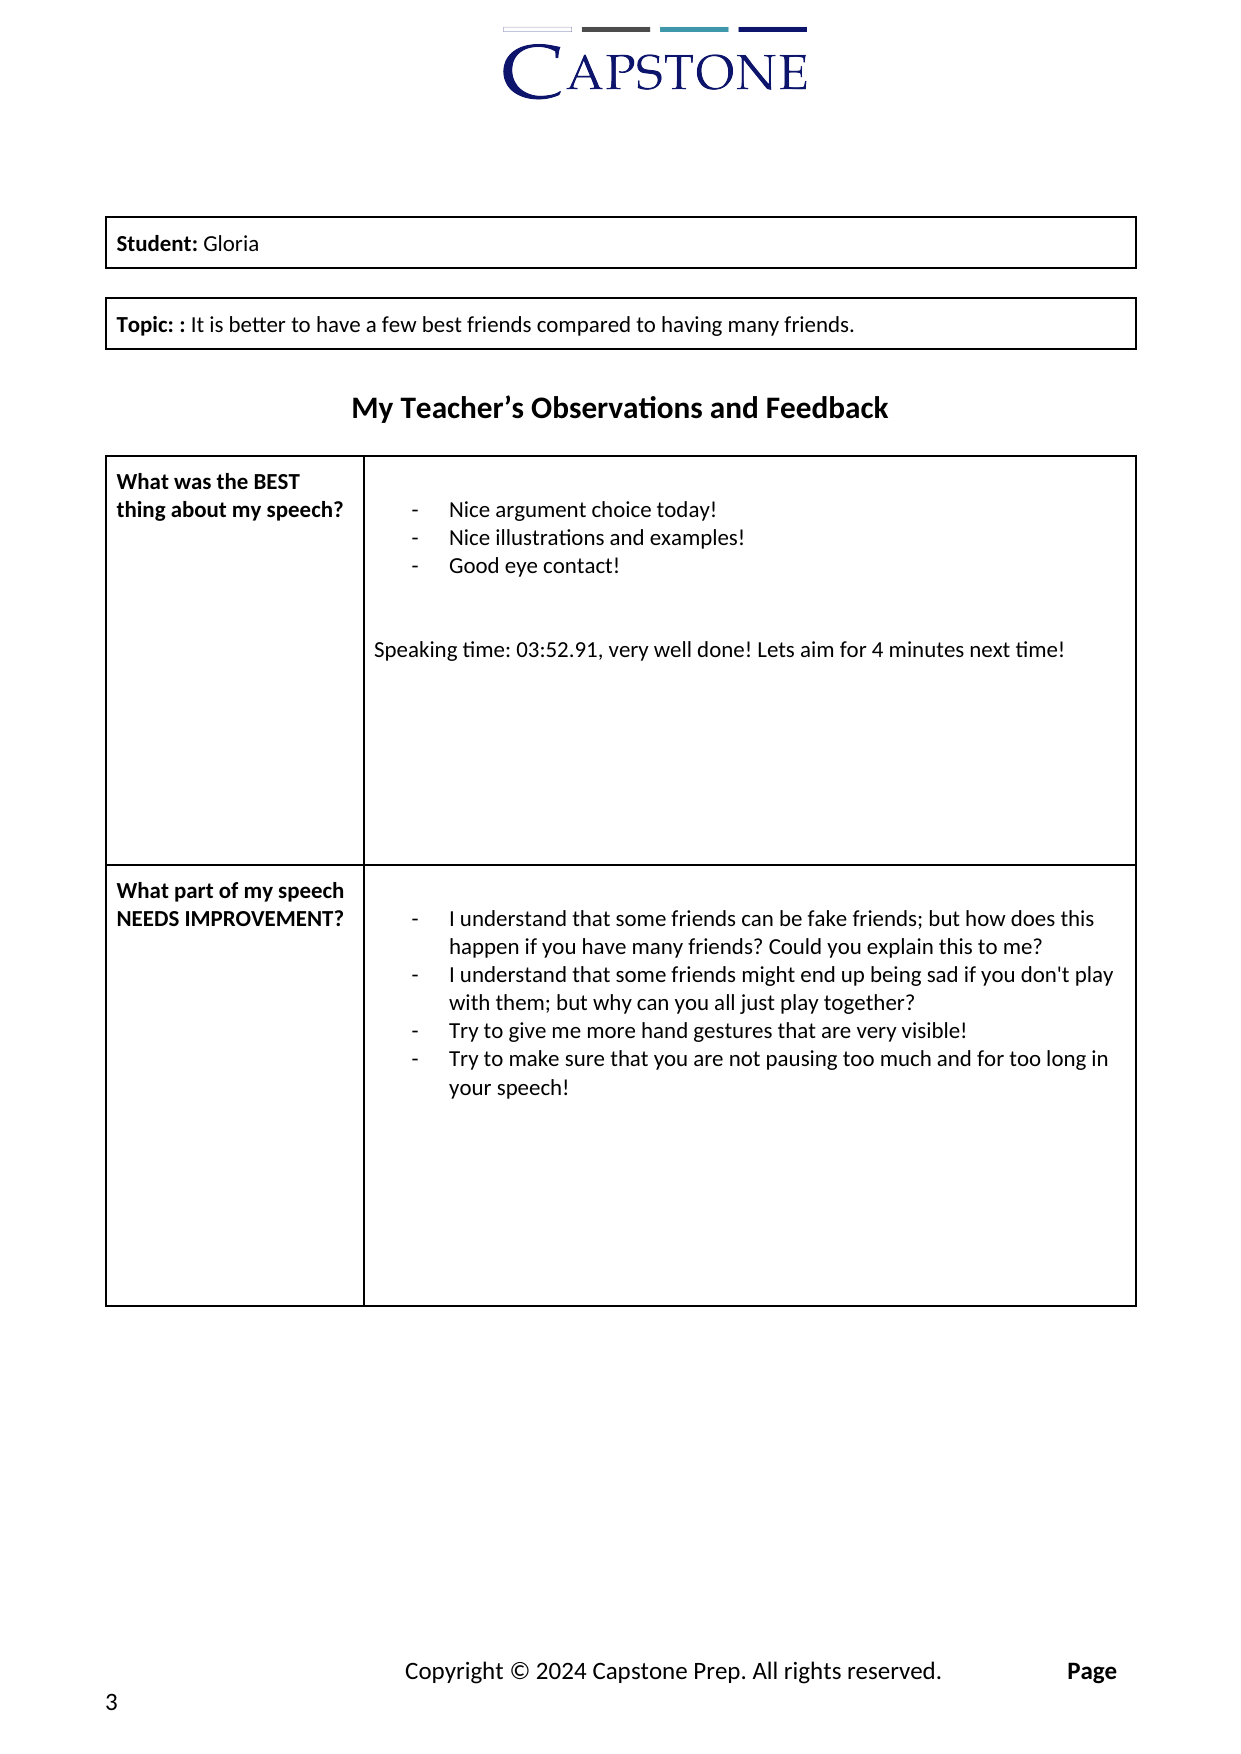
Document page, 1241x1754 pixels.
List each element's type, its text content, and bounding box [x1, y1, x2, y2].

table_cell I understand that some friends can be fake friends; but how does this happen if you have many friends? Could you explain this to me? I understand that some friends might end up being sad if you don't play with them; but why can you all just play together? Try to give me more hand gestures that are very visible! Try to make sure that you are not pausing too much and for too long in your speech! [365, 866, 1135, 1304]
table_header Topic: : It is better to have a few best friends compared to having many friends. [107, 299, 1135, 348]
table_cell What part of my speech NEEDS IMPROVEMENT? [107, 866, 363, 1304]
table_header What was the BEST thing about my speech? [107, 457, 363, 864]
text My Teacher’s Observations and Feedback [105, 388, 1135, 427]
picture [495, 18, 816, 106]
table_header Nice argument choice today! Nice illustrations and examples! Good eye contact! Speaking time: 03:52.91, very well done! Lets aim for 4 minutes next time! [365, 457, 1135, 864]
table_header Student: Gloria [107, 218, 1135, 267]
